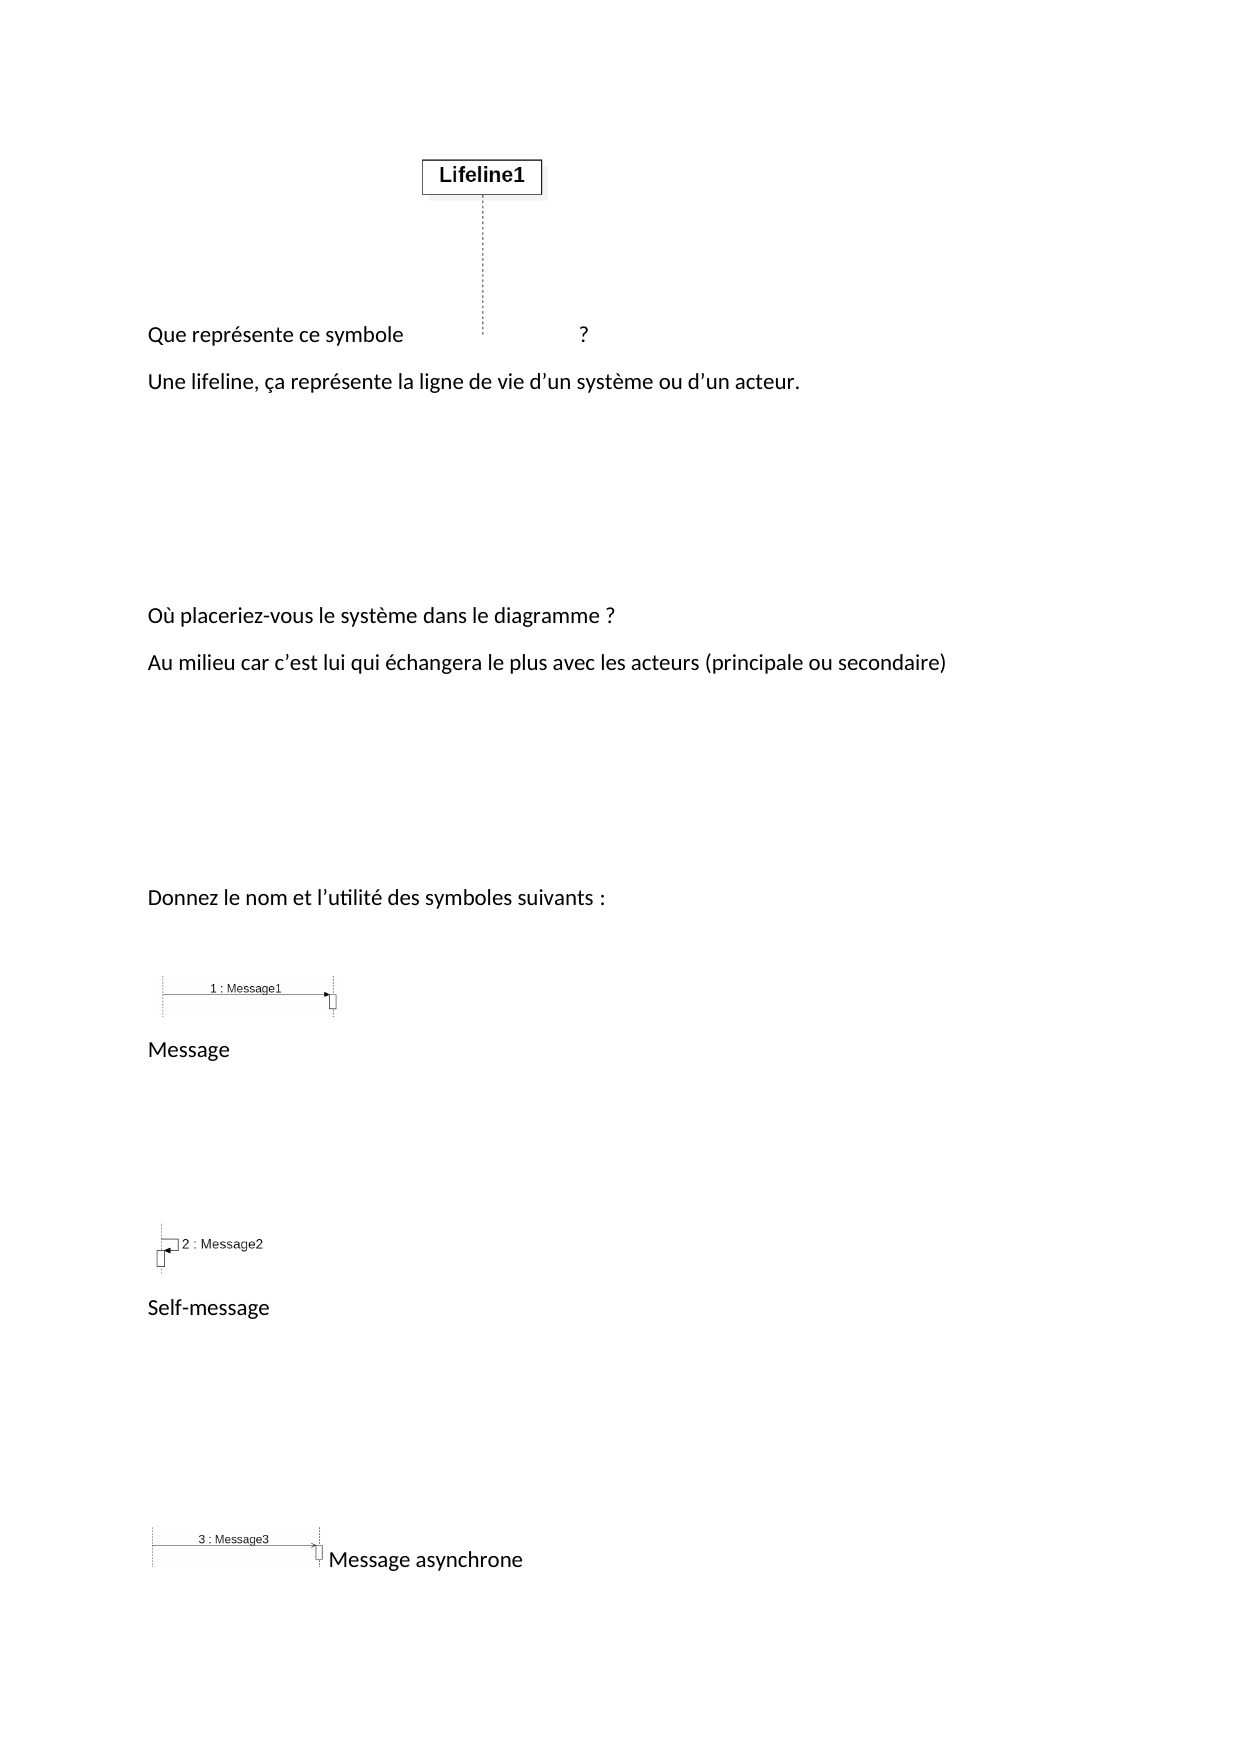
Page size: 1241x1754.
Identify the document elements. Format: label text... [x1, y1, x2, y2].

text Que représente ce symbole ? [148, 148, 1093, 348]
text Une lifeline, ça représente la ligne de vie d’un système ou d’un acteur. [148, 367, 1093, 395]
text Au milieu car c’est lui qui échangera le plus avec les acteurs (principale ou secondaire) [148, 648, 1093, 677]
text Donnez le nom et l’utilité des symboles suivants : [148, 883, 1093, 911]
picture [147, 1222, 265, 1274]
picture [403, 147, 574, 343]
text Self-message [148, 1293, 1093, 1321]
text Message asynchrone [148, 1527, 1093, 1573]
text Où placeriez-vous le système dans le diagramme ? [148, 602, 1093, 630]
text Message [148, 1035, 1093, 1063]
picture [147, 976, 349, 1017]
picture [147, 1527, 329, 1567]
